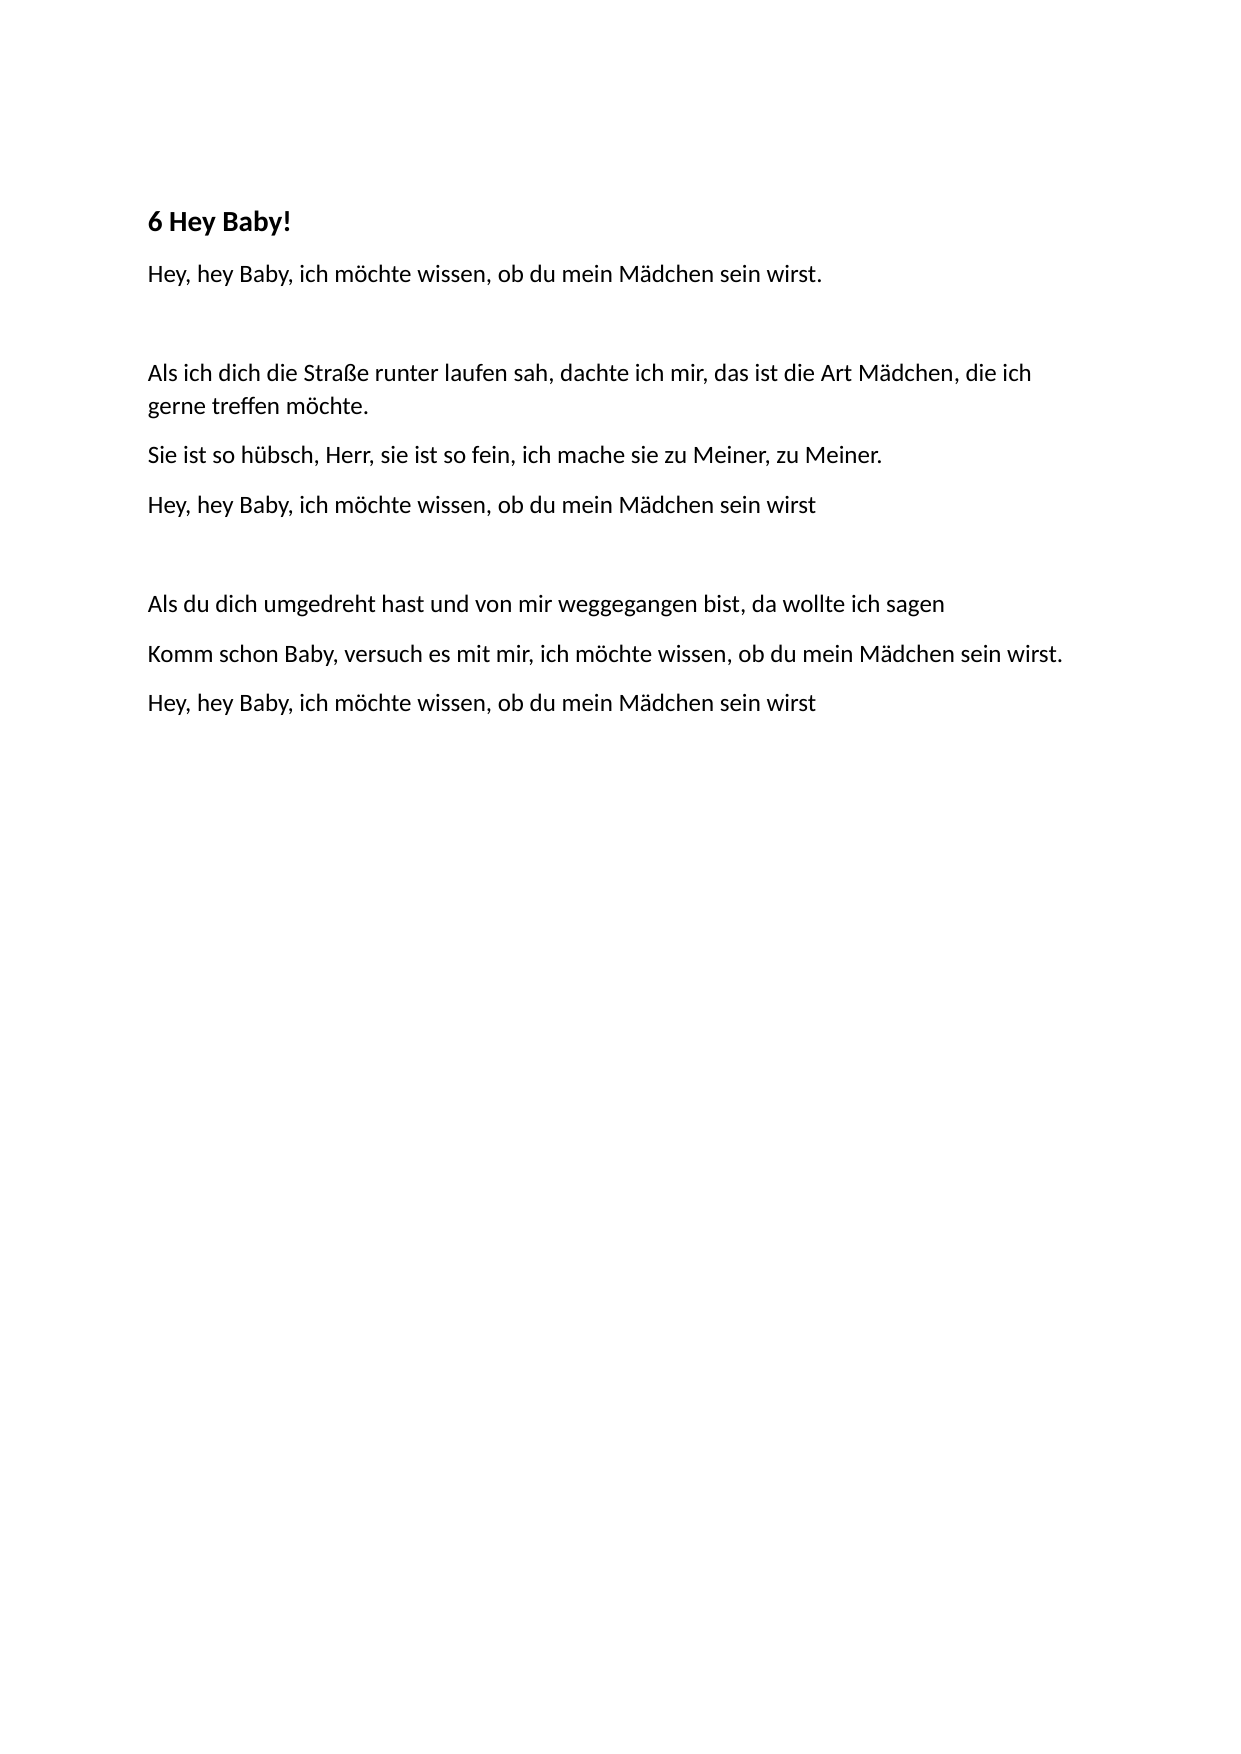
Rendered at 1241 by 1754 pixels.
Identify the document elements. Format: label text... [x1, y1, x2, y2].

text Sie ist so hübsch, Herr, sie ist so fein, ich mache sie zu Meiner, zu Meiner. [148, 439, 1093, 470]
text Als ich dich die Straße runter laufen sah, dachte ich mir, das ist die Art Mädchen, die ich gerne treffen möchte. [148, 357, 1093, 420]
text Hey, hey Baby, ich möchte wissen, ob du mein Mädchen sein wirst [148, 489, 1093, 519]
text Hey, hey Baby, ich möchte wissen, ob du mein Mädchen sein wirst. [148, 258, 1093, 288]
text Komm schon Baby, versuch es mit mir, ich möchte wissen, ob du mein Mädchen sein wirst. [148, 638, 1093, 668]
text 6 Hey Baby! [148, 203, 1093, 238]
text Als du dich umgedreht hast und von mir weggegangen bist, da wollte ich sagen [148, 588, 1093, 619]
text Hey, hey Baby, ich möchte wissen, ob du mein Mädchen sein wirst [148, 687, 1093, 718]
